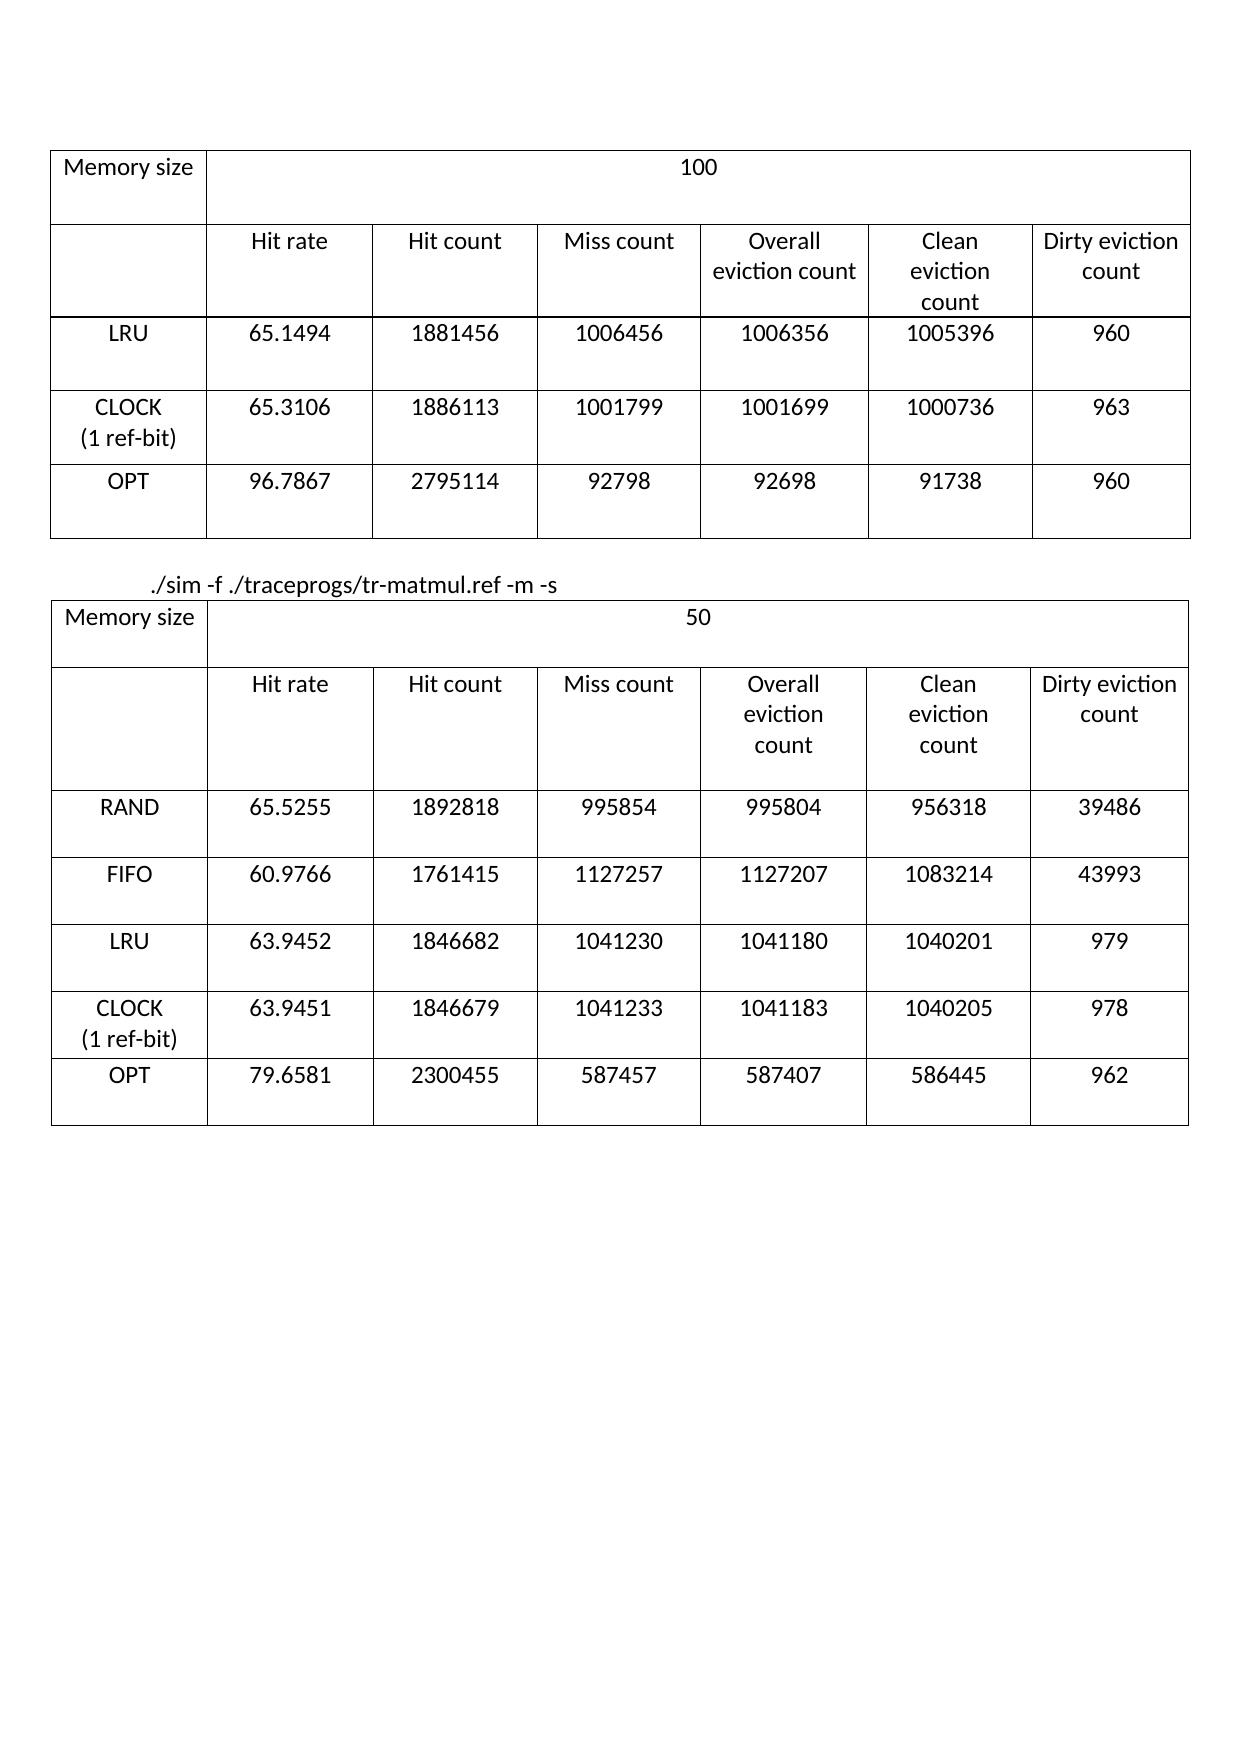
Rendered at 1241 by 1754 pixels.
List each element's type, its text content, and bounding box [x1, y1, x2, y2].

table_cell 63.9451 [208, 992, 373, 1058]
table_cell 1846682 [374, 925, 537, 991]
table_cell FIFO [52, 858, 207, 924]
table_cell Overall eviction count [701, 668, 866, 790]
table_cell 63.9452 [208, 925, 373, 991]
table_cell 1001799 [538, 391, 700, 464]
table_cell 587407 [701, 1059, 866, 1125]
table_cell 1005396 [869, 318, 1032, 390]
table_cell Hit rate [208, 668, 373, 790]
table_cell 1000736 [869, 391, 1032, 464]
table_cell Hit count [373, 225, 537, 316]
table_cell OPT [52, 1059, 207, 1125]
table_cell 587457 [538, 1059, 700, 1125]
table_cell Miss count [538, 668, 700, 790]
table_cell LRU [52, 925, 207, 991]
table_cell 963 [1033, 391, 1190, 464]
table_header Memory size [51, 151, 206, 224]
table_cell 962 [1031, 1059, 1188, 1125]
table_cell 1127207 [701, 858, 866, 924]
table_cell 1040205 [867, 992, 1030, 1058]
table_cell Dirty eviction count [1031, 668, 1188, 790]
table_cell 43993 [1031, 858, 1188, 924]
table_cell 979 [1031, 925, 1188, 991]
table_cell CLOCK (1 ref-bit) [52, 992, 207, 1058]
table_cell RAND [52, 791, 207, 857]
table_cell LRU [51, 318, 206, 390]
table_cell 1892818 [374, 791, 537, 857]
table_cell 65.5255 [208, 791, 373, 857]
table_cell Clean eviction count [869, 225, 1032, 316]
table_cell 1006456 [538, 318, 700, 390]
table_header 100 [207, 151, 1190, 224]
table_cell Hit rate [207, 225, 372, 316]
table_cell 586445 [867, 1059, 1030, 1125]
table_cell Overall eviction count [701, 225, 868, 316]
table_cell 1127257 [538, 858, 700, 924]
table_cell 1040201 [867, 925, 1030, 991]
text ./sim -f ./traceprogs/tr-matmul.ref -m -s [150, 569, 1090, 600]
table_cell 1041233 [538, 992, 700, 1058]
table_cell 65.3106 [207, 391, 372, 464]
table_cell Miss count [538, 225, 700, 316]
table_cell 2795114 [373, 465, 537, 538]
table_cell 1041180 [701, 925, 866, 991]
table_cell 92698 [701, 465, 868, 538]
table_header Memory size [52, 601, 207, 667]
table_cell 91738 [869, 465, 1032, 538]
table_cell 960 [1033, 318, 1190, 390]
table_cell 1041230 [538, 925, 700, 991]
table_cell 79.6581 [208, 1059, 373, 1125]
table_cell 1006356 [701, 318, 868, 390]
table_cell 1083214 [867, 858, 1030, 924]
table_cell 1761415 [374, 858, 537, 924]
table_cell 956318 [867, 791, 1030, 857]
table_cell [51, 225, 206, 316]
table_cell 2300455 [374, 1059, 537, 1125]
table_cell 995854 [538, 791, 700, 857]
table_cell Clean eviction count [867, 668, 1030, 790]
table_cell 995804 [701, 791, 866, 857]
table_cell CLOCK (1 ref-bit) [51, 391, 206, 464]
table_cell 960 [1033, 465, 1190, 538]
table_cell 1846679 [374, 992, 537, 1058]
table_header 50 [208, 601, 1188, 667]
table_cell Hit count [374, 668, 537, 790]
table_cell 1881456 [373, 318, 537, 390]
table_cell 1886113 [373, 391, 537, 464]
table_cell 60.9766 [208, 858, 373, 924]
table_cell [52, 668, 207, 790]
table_cell 1001699 [701, 391, 868, 464]
table_cell 92798 [538, 465, 700, 538]
table_cell 39486 [1031, 791, 1188, 857]
table_cell OPT [51, 465, 206, 538]
table_cell 1041183 [701, 992, 866, 1058]
table_cell 96.7867 [207, 465, 372, 538]
table_cell 978 [1031, 992, 1188, 1058]
table_cell 65.1494 [207, 318, 372, 390]
table_cell Dirty eviction count [1033, 225, 1190, 316]
